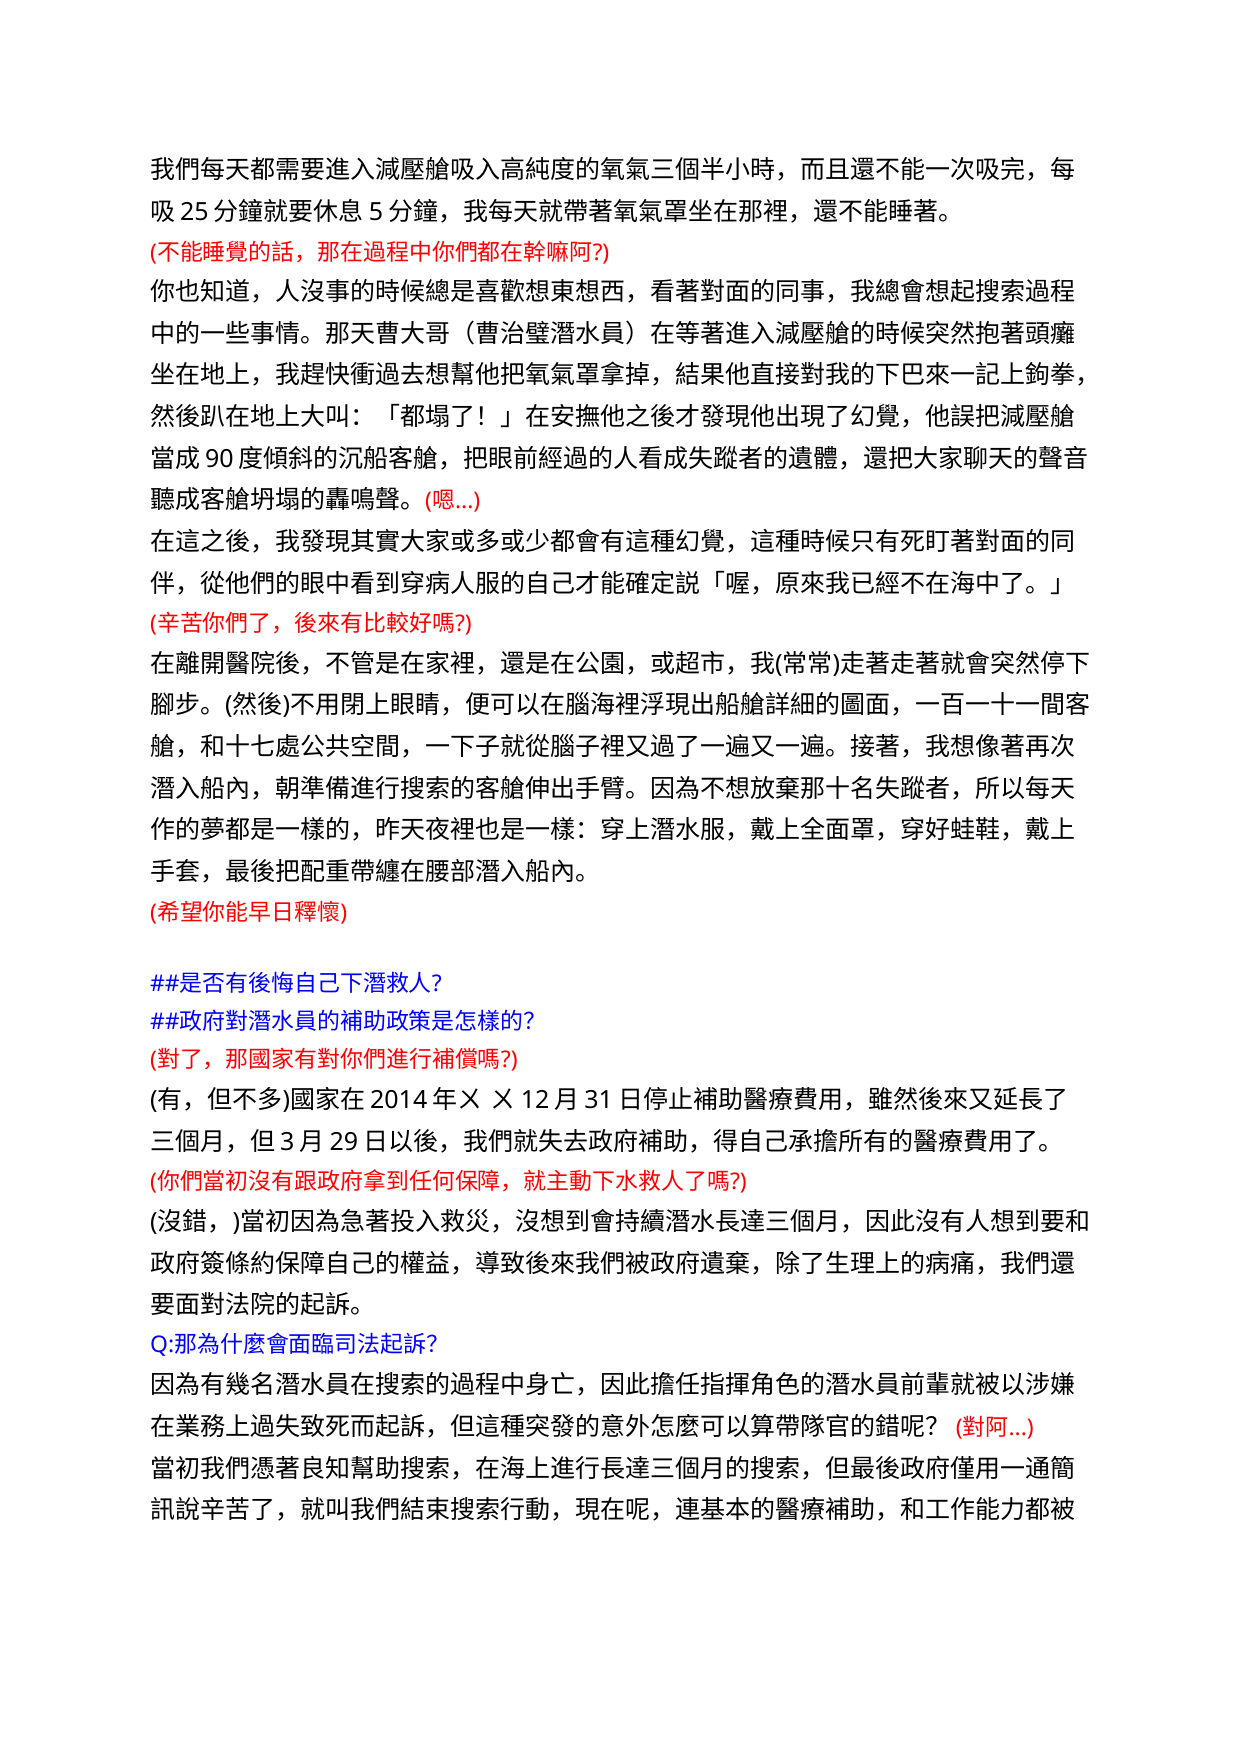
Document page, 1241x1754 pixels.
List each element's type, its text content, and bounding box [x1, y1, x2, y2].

text 因為有幾名潛水員在搜索的過程中身亡，因此擔任指揮角色的潛水員前輩就被以涉嫌在業務上過失致死而起訴，但這種突發的意外怎麼可以算帶隊官的錯呢？ (對阿...) [150, 1365, 1090, 1443]
text (對了，那國家有對你們進行補償嗎?) [150, 1041, 1090, 1075]
text (辛苦你們了，後來有比較好嗎?) [150, 605, 1090, 638]
text (有，但不多)國家在2014年ㄨ ㄨ12月31日停止補助醫療費用，雖然後來又延長了三個月，但3月29日以後，我們就失去政府補助，得自己承擔所有的醫療費用了。 [150, 1080, 1090, 1158]
text Q:那為什麼會面臨司法起訴？ [150, 1326, 1090, 1360]
text (沒錯，)當初因為急著投入救災，沒想到會持續潛水長達三個月，因此沒有人想到要和政府簽條約保障自己的權益，導致後來我們被政府遺棄，除了生理上的病痛，我們還要面對法院的起訴。 [150, 1201, 1090, 1321]
text 我們每天都需要進入減壓艙吸入高純度的氧氣三個半小時，而且還不能一次吸完，每吸25分鐘就要休息5分鐘，我每天就帶著氧氣罩坐在那裡，還不能睡著。 [150, 150, 1090, 228]
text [150, 1448, 1090, 1526]
text (不能睡覺的話，那在過程中你們都在幹嘛阿?) [150, 233, 1090, 267]
text ##政府對潛水員的補助政策是怎樣的？ [150, 1003, 1090, 1036]
text 在這之後，我發現其實大家或多或少都會有這種幻覺，這種時候只有死盯著對面的同伴，從他們的眼中看到穿病人服的自己才能確定説「喔，原來我已經不在海中了。」 [150, 522, 1090, 599]
text 在離開醫院後，不管是在家裡，還是在公園，或超市，我(常常)走著走著就會突然停下腳步。(然後)不用閉上眼睛，便可以在腦海裡浮現出船艙詳細的圖面，一百一十一間客艙，和十七處公共空間，一下子就從腦子裡又過了一遍又一遍。接著，我想像著再次潛入船內，朝準備進行搜索的客艙伸出手臂。因為不想放棄那十名失蹤者，所以每天作的夢都是一樣的，昨天夜裡也是一樣：穿上潛水服，戴上全面罩，穿好蛙鞋，戴上手套，最後把配重帶纏在腰部潛入船內。 [150, 643, 1090, 888]
text (希望你能早日釋懷) [150, 893, 1090, 927]
text ##是否有後悔自己下潛救人? [150, 965, 1090, 998]
text (你們當初沒有跟政府拿到任何保障，就主動下水救人了嗎?) [150, 1163, 1090, 1196]
text 你也知道，人沒事的時候總是喜歡想東想西，看著對面的同事，我總會想起搜索過程中的一些事情。那天曹大哥（曹治璧潛水員）在等著進入減壓艙的時候突然抱著頭癱坐在地上，我趕快衝過去想幫他把氧氣罩拿掉，結果他直接對我的下巴來一記上鉤拳，然後趴在地上大叫：「都塌了！」在安撫他之後才發現他出現了幻覺，他誤把減壓艙當成90度傾斜的沉船客艙，把眼前經過的人看成失蹤者的遺體，還把大家聊天的聲音聽成客艙坍塌的轟鳴聲。(嗯...) [150, 272, 1090, 516]
